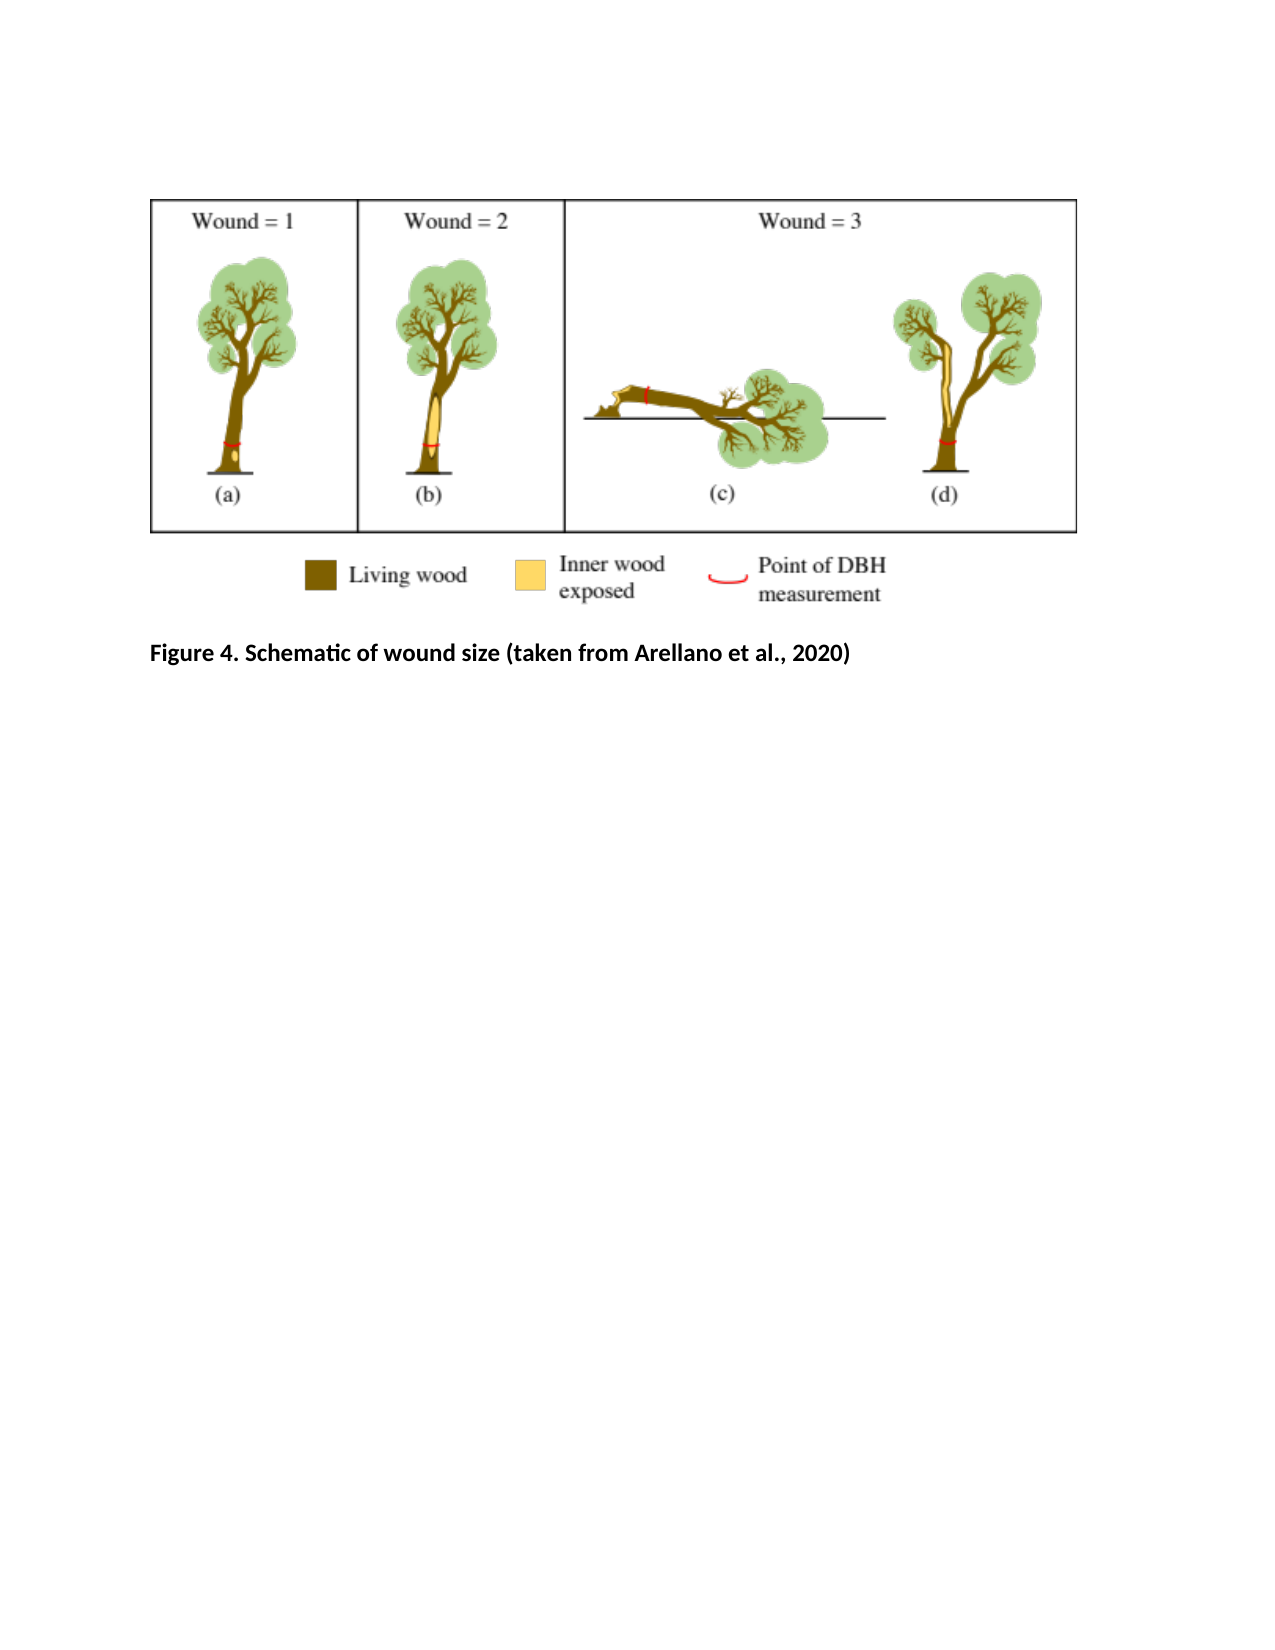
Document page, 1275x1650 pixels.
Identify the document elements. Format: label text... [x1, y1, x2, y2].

text Figure 4. Schematic of wound size (taken from Arellano et al., 2020) [150, 637, 1125, 668]
